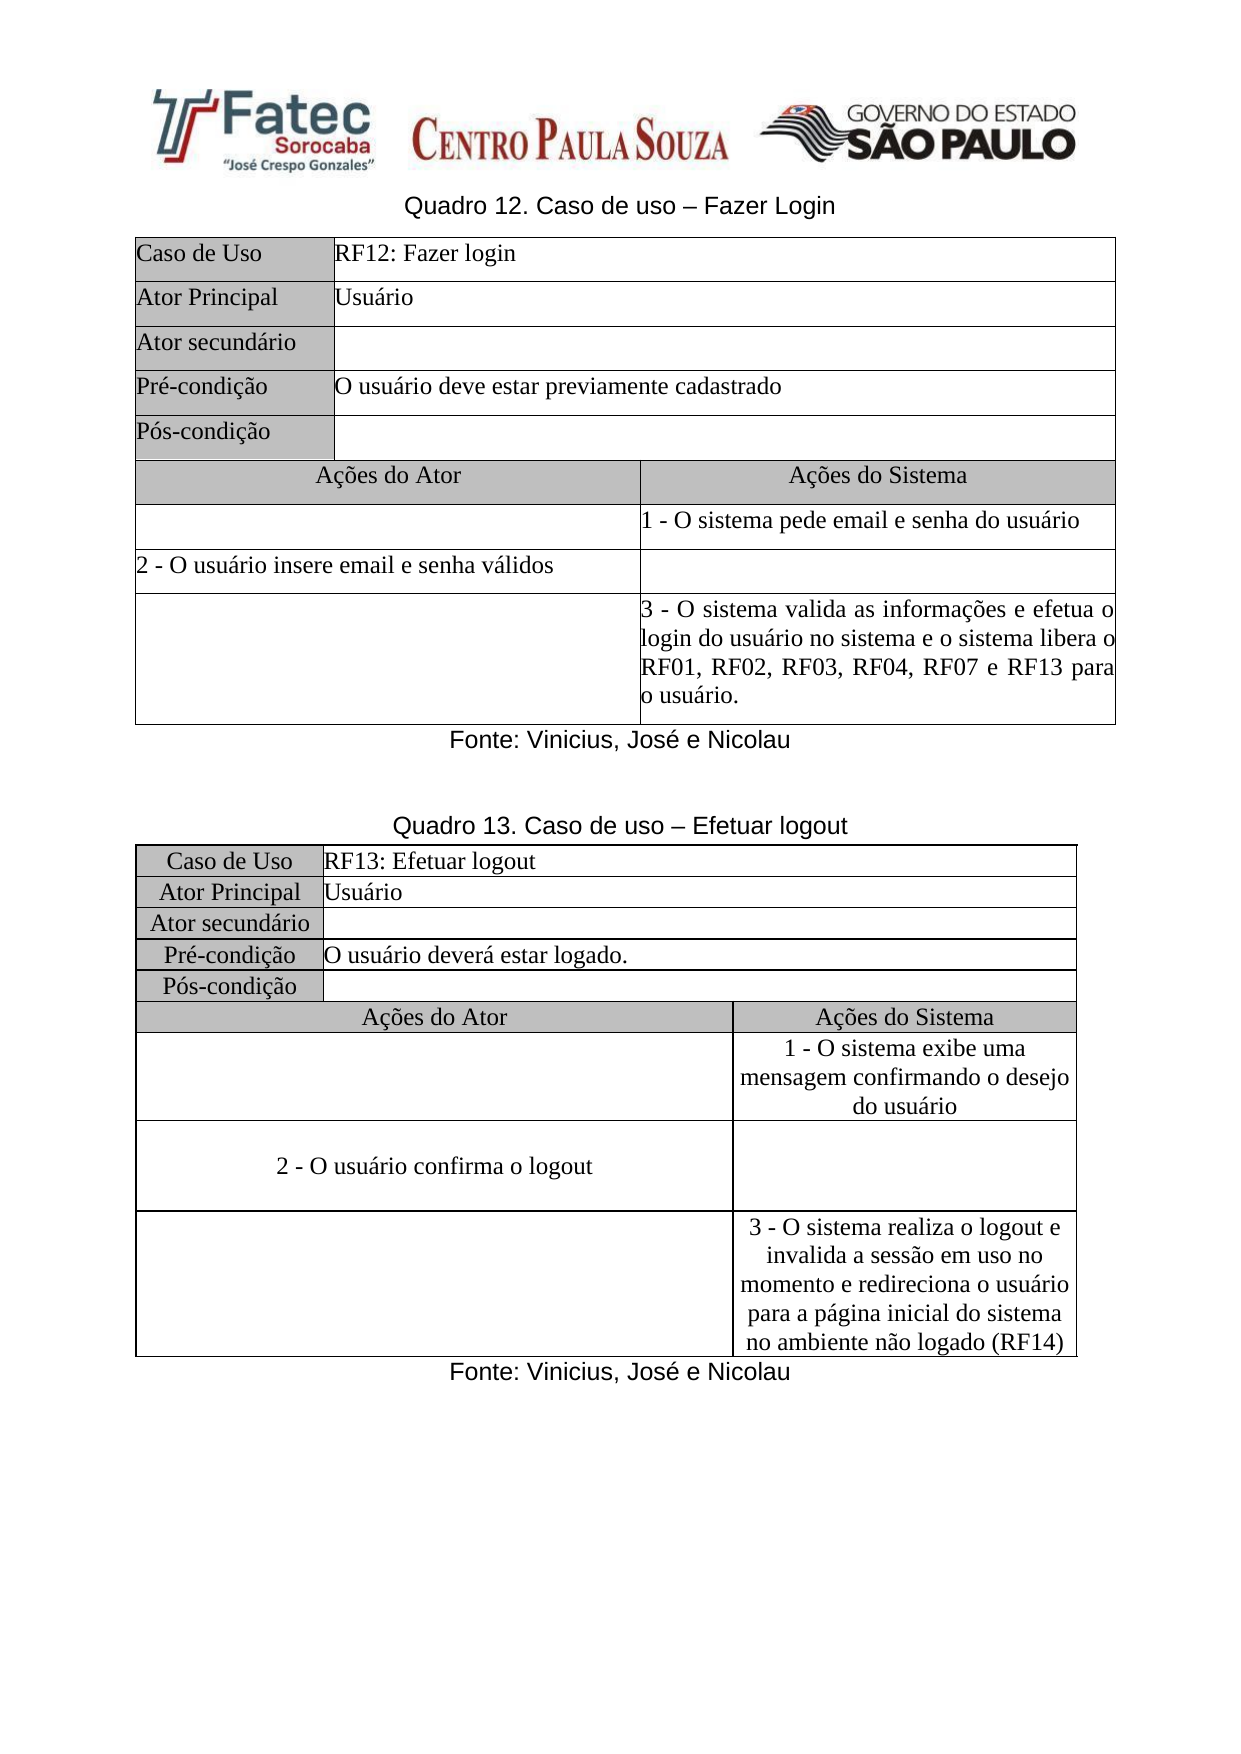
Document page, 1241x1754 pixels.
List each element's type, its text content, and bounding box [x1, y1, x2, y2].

table_cell [137, 1212, 732, 1356]
text Quadro 13. Caso de uso – Efetuar logout [135, 811, 1105, 840]
table_header RF12: Fazer login [335, 238, 1115, 281]
picture [135, 73, 1079, 191]
table_cell Ações do Sistema [641, 461, 1115, 504]
table_header RF13: Efetuar logout [324, 846, 1076, 876]
table_cell Usuário [324, 877, 1076, 907]
table_cell Ator secundário [137, 908, 323, 938]
table_cell Ator Principal [137, 877, 323, 907]
table_cell [324, 908, 1076, 938]
table_cell Pós-condição [136, 416, 334, 459]
table_cell [641, 550, 1115, 593]
table_cell O usuário deverá estar logado. [324, 940, 1076, 969]
table_cell [137, 1033, 732, 1120]
text Quadro 12. Caso de uso – Fazer Login [135, 191, 1105, 220]
table_cell Pré-condição [137, 940, 323, 969]
table_cell Ações do Ator [137, 1002, 732, 1032]
table_cell Ator secundário [136, 327, 334, 370]
table_cell Ator Principal [136, 282, 334, 326]
table_header Caso de Uso [137, 846, 323, 876]
table_cell 1 - O sistema exibe uma mensagem confirmando o desejo do usuário [734, 1033, 1076, 1120]
table_cell [734, 1121, 1076, 1210]
table_cell 3 - O sistema realiza o logout e invalida a sessão em uso no momento e redireciona o usuário para a página inicial do sistema no ambiente não logado (RF14) [734, 1212, 1076, 1356]
table_cell Pós-condição [137, 971, 323, 1001]
table_cell Ações do Sistema [734, 1002, 1076, 1032]
text Fonte: Vinicius, José e Nicolau [135, 725, 1105, 754]
table_cell [335, 416, 1115, 459]
table_cell 3 - O sistema valida as informações e efetua o login do usuário no sistema e o sistema libera o RF01, RF02, RF03, RF04, RF07 e RF13 para o usuário. [641, 594, 1115, 724]
table_cell [324, 971, 1076, 1001]
table_cell 2 - O usuário confirma o logout [137, 1121, 732, 1210]
table_header Caso de Uso [136, 238, 334, 281]
table_cell [136, 505, 640, 549]
table_cell O usuário deve estar previamente cadastrado [335, 371, 1115, 415]
table_cell 2 - O usuário insere email e senha válidos [136, 550, 640, 593]
table_cell Pré-condição [136, 371, 334, 415]
table_cell Usuário [335, 282, 1115, 326]
table_cell 1 - O sistema pede email e senha do usuário [641, 505, 1115, 549]
table_cell Ações do Ator [136, 461, 640, 504]
table_cell [335, 327, 1115, 370]
table_cell [136, 594, 640, 724]
text Fonte: Vinicius, José e Nicolau [135, 1357, 1105, 1386]
